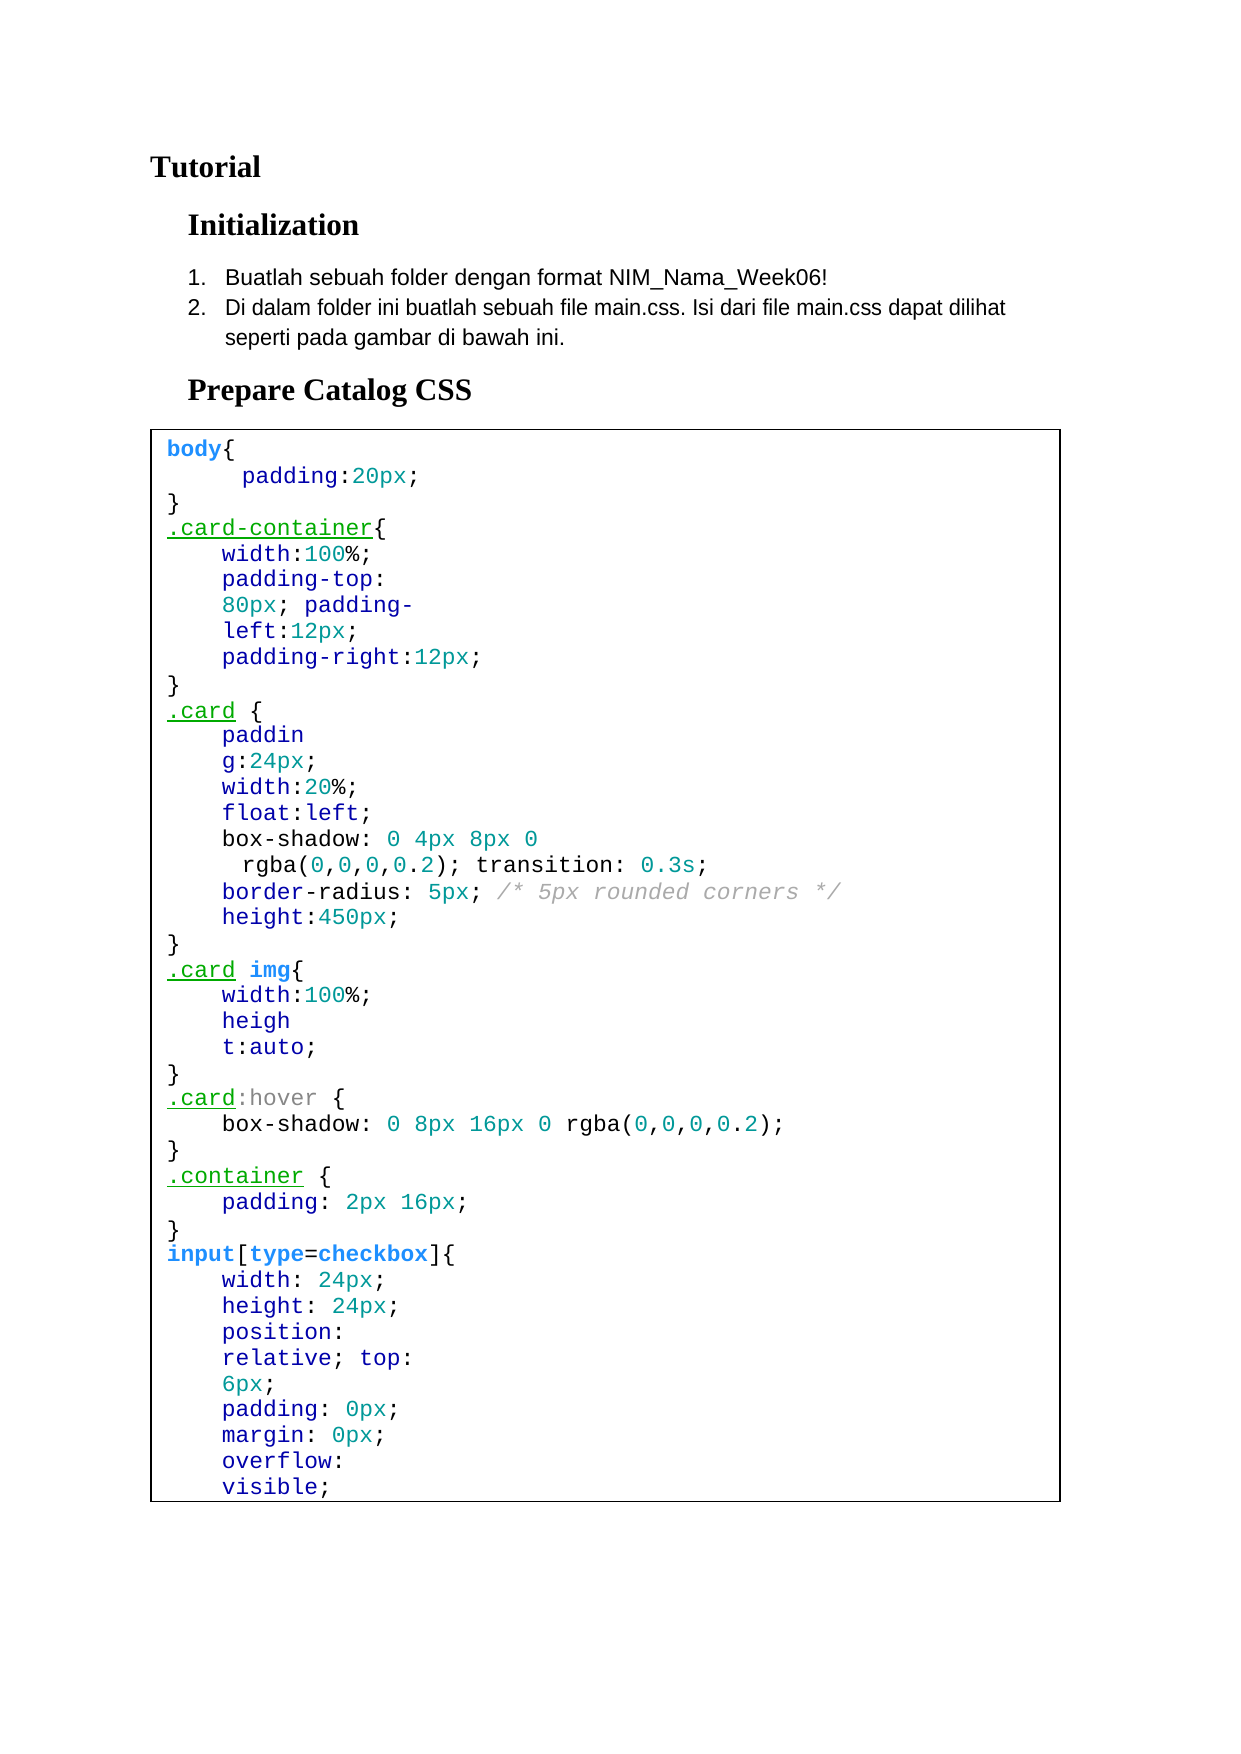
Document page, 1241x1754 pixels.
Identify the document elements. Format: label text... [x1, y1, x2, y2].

text Initialization [187, 206, 1157, 242]
subtitle Prepare Catalog CSS [187, 371, 1157, 407]
subtitle Tutorial [150, 148, 1157, 184]
list Di dalam folder ini buatlah sebuah file main.css. Isi dari file main.css dapat dilihat seperti pada gambar di bawah ini. [187, 294, 1049, 350]
list Buatlah sebuah folder dengan format NIM_Nama_Week06! [187, 264, 1157, 290]
